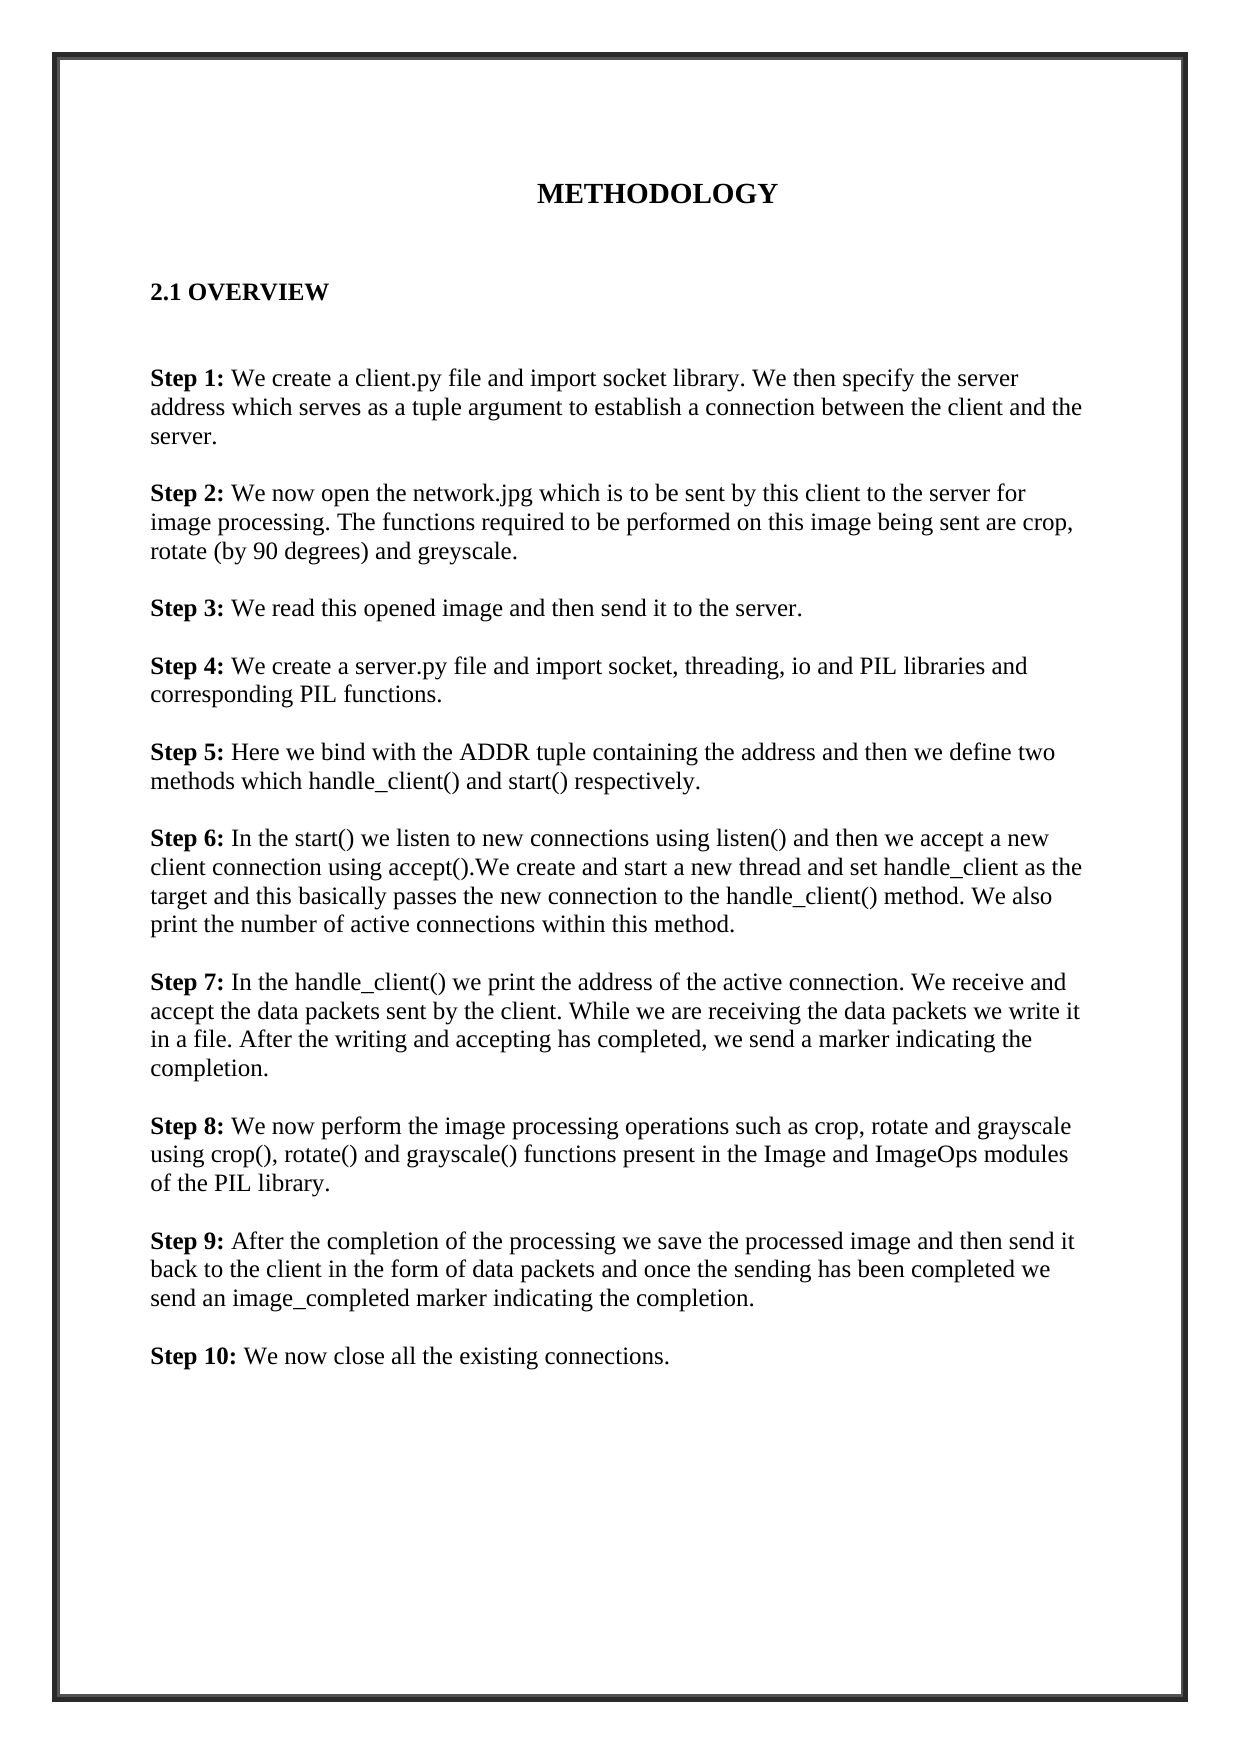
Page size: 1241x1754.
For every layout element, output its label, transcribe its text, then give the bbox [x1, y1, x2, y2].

text Step 1: We create a client.py file and import socket library. We then specify the server address which serves as a tuple argument to establish a connection between the client and the server. [150, 363, 1090, 449]
text 2.1 OVERVIEW [150, 277, 1090, 306]
text Step 7: In the handle_client() we print the address of the active connection. We receive and accept the data packets sent by the client. While we are receiving the data packets we write it in a file. After the writing and accepting has completed, we send a marker indicating the completion. [150, 967, 1090, 1082]
text Step 3: We read this opened image and then send it to the server. [150, 593, 1090, 622]
text Step 4: We create a server.py file and import socket, threading, io and PIL libraries and corresponding PIL functions. [150, 651, 1090, 708]
text METHODOLOGY [225, 176, 1090, 210]
text Step 6: In the start() we listen to new connections using listen() and then we accept a new client connection using accept().We create and start a new thread and set handle_client as the target and this basically passes the new connection to the handle_client() method. We also print the number of active connections within this method. [150, 823, 1090, 938]
text Step 10: We now close all the existing connections. [150, 1341, 1090, 1369]
text Step 8: We now perform the image processing operations such as crop, rotate and grayscale using crop(), rotate() and grayscale() functions present in the Image and ImageOps modules of the PIL library. [150, 1111, 1090, 1197]
text Step 9: After the completion of the processing we save the processed image and then send it back to the client in the form of data packets and once the sending has been completed we send an image_completed marker indicating the completion. [150, 1226, 1090, 1312]
text Step 5: Here we bind with the ADDR tuple containing the address and then we define two methods which handle_client() and start() respectively. [150, 737, 1090, 794]
text Step 2: We now open the network.jpg which is to be sent by this client to the server for image processing. The functions required to be performed on this image being sent are crop, rotate (by 90 degrees) and greyscale. [150, 478, 1090, 564]
